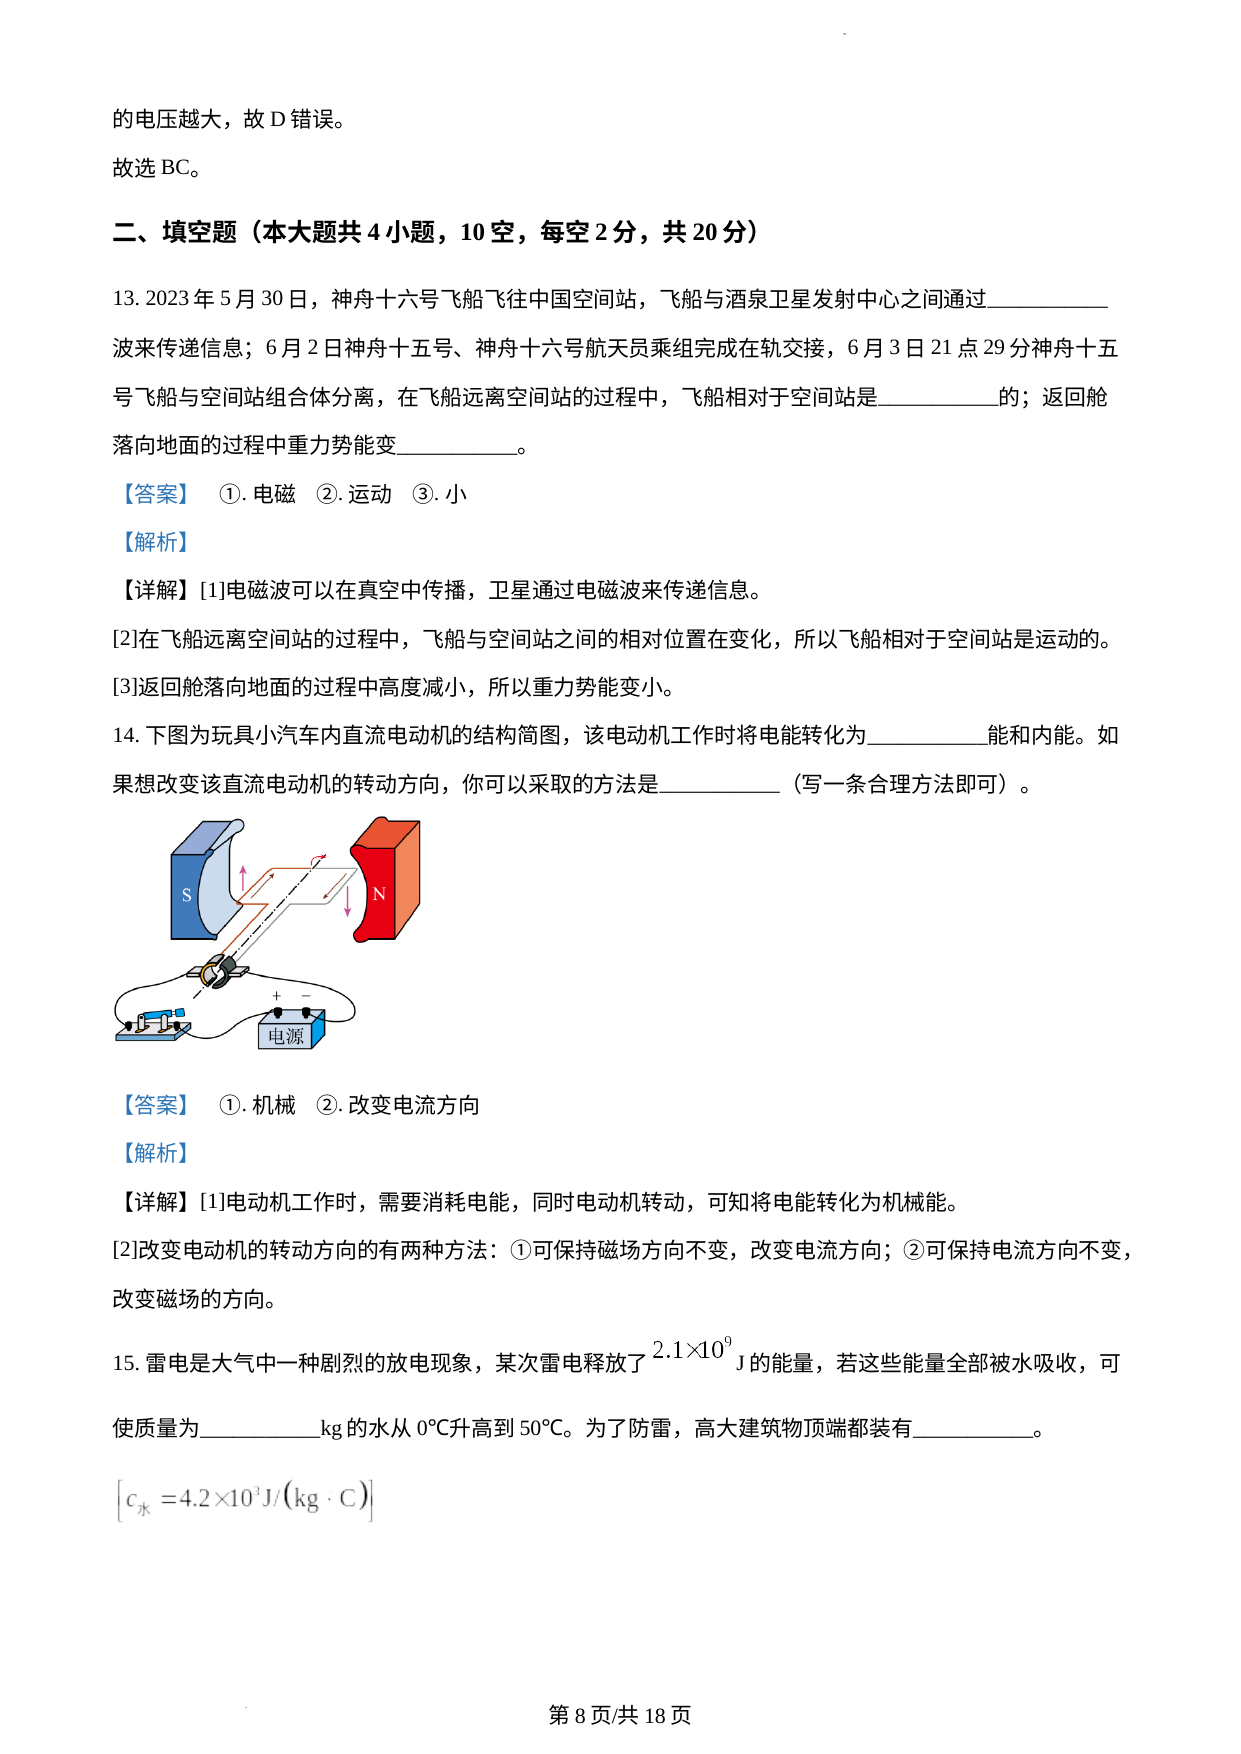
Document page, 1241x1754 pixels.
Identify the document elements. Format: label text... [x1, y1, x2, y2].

text 【解析】 [112, 524, 1128, 557]
text 14. 下图为玩具小汽车内直流电动机的结构简图，该电动机工作时将电能转化为___________能和内能。如果想改变该直流电动机的转动方向，你可以采取的方法是___________（写一条合理方法即可）。 [112, 718, 1128, 799]
picture [112, 815, 422, 1051]
text 故选BC。 [112, 150, 1128, 183]
text 15. 雷电是大气中一种剧烈的放电现象，某次雷电释放了J的能量，若这些能量全部被水吸收，可使质量为___________kg的水从0℃升高到50℃。为了防雷，高大建筑物顶端都装有___________。 [112, 1330, 1128, 1541]
text 【答案】 ①. 机械 ②. 改变电流方向 [112, 1088, 1128, 1120]
text 【详解】[1]电磁波可以在真空中传播，卫星通过电磁波来传递信息。 [112, 573, 1128, 605]
text 【解析】 [112, 1136, 1128, 1168]
text 【详解】[1]电动机工作时，需要消耗电能，同时电动机转动，可知将电能转化为机械能。 [112, 1184, 1128, 1217]
text 13. 2023年5月30日，神舟十六号飞船飞往中国空间站，飞船与酒泉卫星发射中心之间通过___________波来传递信息；6月2日神舟十五号、神舟十六号航天员乘组完成在轨交接，6月3日21点29分神舟十五号飞船与空间站组合体分离，在飞船远离空间站的过程中，飞船相对于空间站是___________的；返回舱落向地面的过程中重力势能变___________。 [112, 282, 1128, 460]
text [3]返回舱落向地面的过程中高度减小，所以重力势能变小。 [112, 669, 1128, 702]
text [2]在飞船远离空间站的过程中，飞船与空间站之间的相对位置在变化，所以飞船相对于空间站是运动的。 [112, 621, 1128, 654]
text [2]改变电动机的转动方向的有两种方法：①可保持磁场方向不变，改变电流方向；②可保持电流方向不变，改变磁场的方向。 [112, 1233, 1128, 1314]
text 二、填空题（本大题共4小题，10空，每空2分，共20分） [112, 198, 1128, 263]
text 【答案】 ①. 电磁 ②. 运动 ③. 小 [112, 476, 1128, 509]
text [112, 102, 1128, 134]
